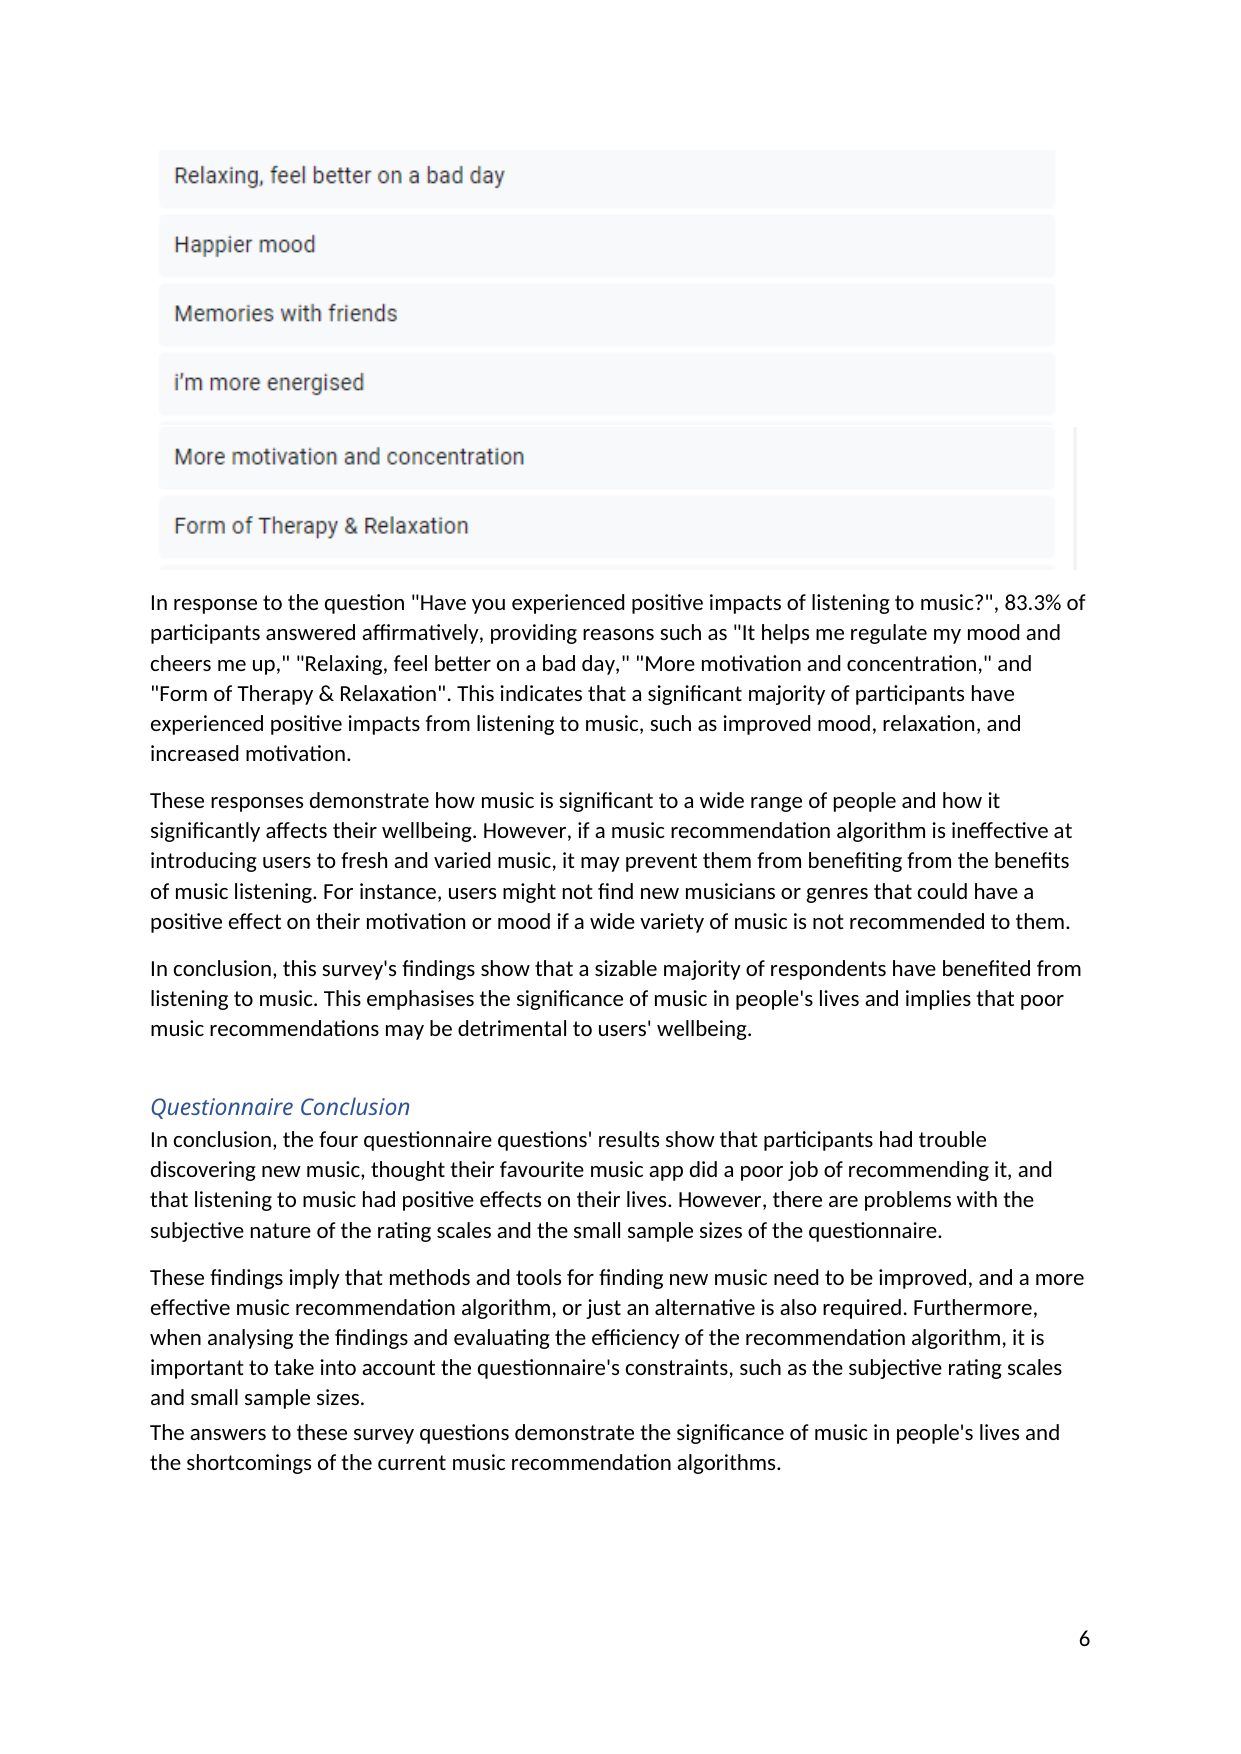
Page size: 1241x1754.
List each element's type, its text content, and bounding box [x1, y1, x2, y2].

text These responses demonstrate how music is significant to a wide range of people and how it significantly affects their wellbeing. However, if a music recommendation algorithm is ineffective at introducing users to fresh and varied music, it may prevent them from benefiting from the benefits of music listening. For instance, users might not find new musicians or genres that could have a positive effect on their motivation or mood if a wide variety of music is not recommended to them. [150, 786, 1090, 935]
subtitle Questionnaire Conclusion [150, 1091, 1090, 1123]
subtitle These findings imply that methods and tools for finding new music need to be improved, and a more effective music recommendation algorithm, or just an alternative is also required. Furthermore, when analysing the findings and evaluating the efficiency of the recommendation algorithm, it is important to take into account the questionnaire's constraints, such as the subjective rating scales and small sample sizes. [150, 1263, 1090, 1411]
subtitle In conclusion, this survey's findings show that a sizable majority of respondents have benefited from listening to music. This emphasises the significance of music in people's lives and implies that poor music recommendations may be detrimental to users' wellbeing. [150, 954, 1090, 1042]
picture [150, 150, 1068, 425]
text In response to the question "Have you experienced positive impacts of listening to music?", 83.3% of participants answered affirmatively, providing reasons such as "It helps me regulate my mood and cheers me up," "Relaxing, feel better on a bad day," "More motivation and concentration," and "Form of Therapy & Relaxation". This indicates that a significant majority of participants have experienced positive impacts from listening to music, such as improved mood, relaxation, and increased motivation. [150, 588, 1090, 767]
picture [150, 427, 1077, 570]
text In conclusion, the four questionnaire questions' results show that participants had trouble discovering new music, thought their favourite music app did a poor job of recommending it, and that listening to music had positive effects on their lives. However, there are problems with the subjective nature of the rating scales and the small sample sizes of the questionnaire. [150, 1125, 1090, 1244]
subtitle The answers to these survey questions demonstrate the significance of music in people's lives and the shortcomings of the current music recommendation algorithms. [150, 1418, 1090, 1476]
